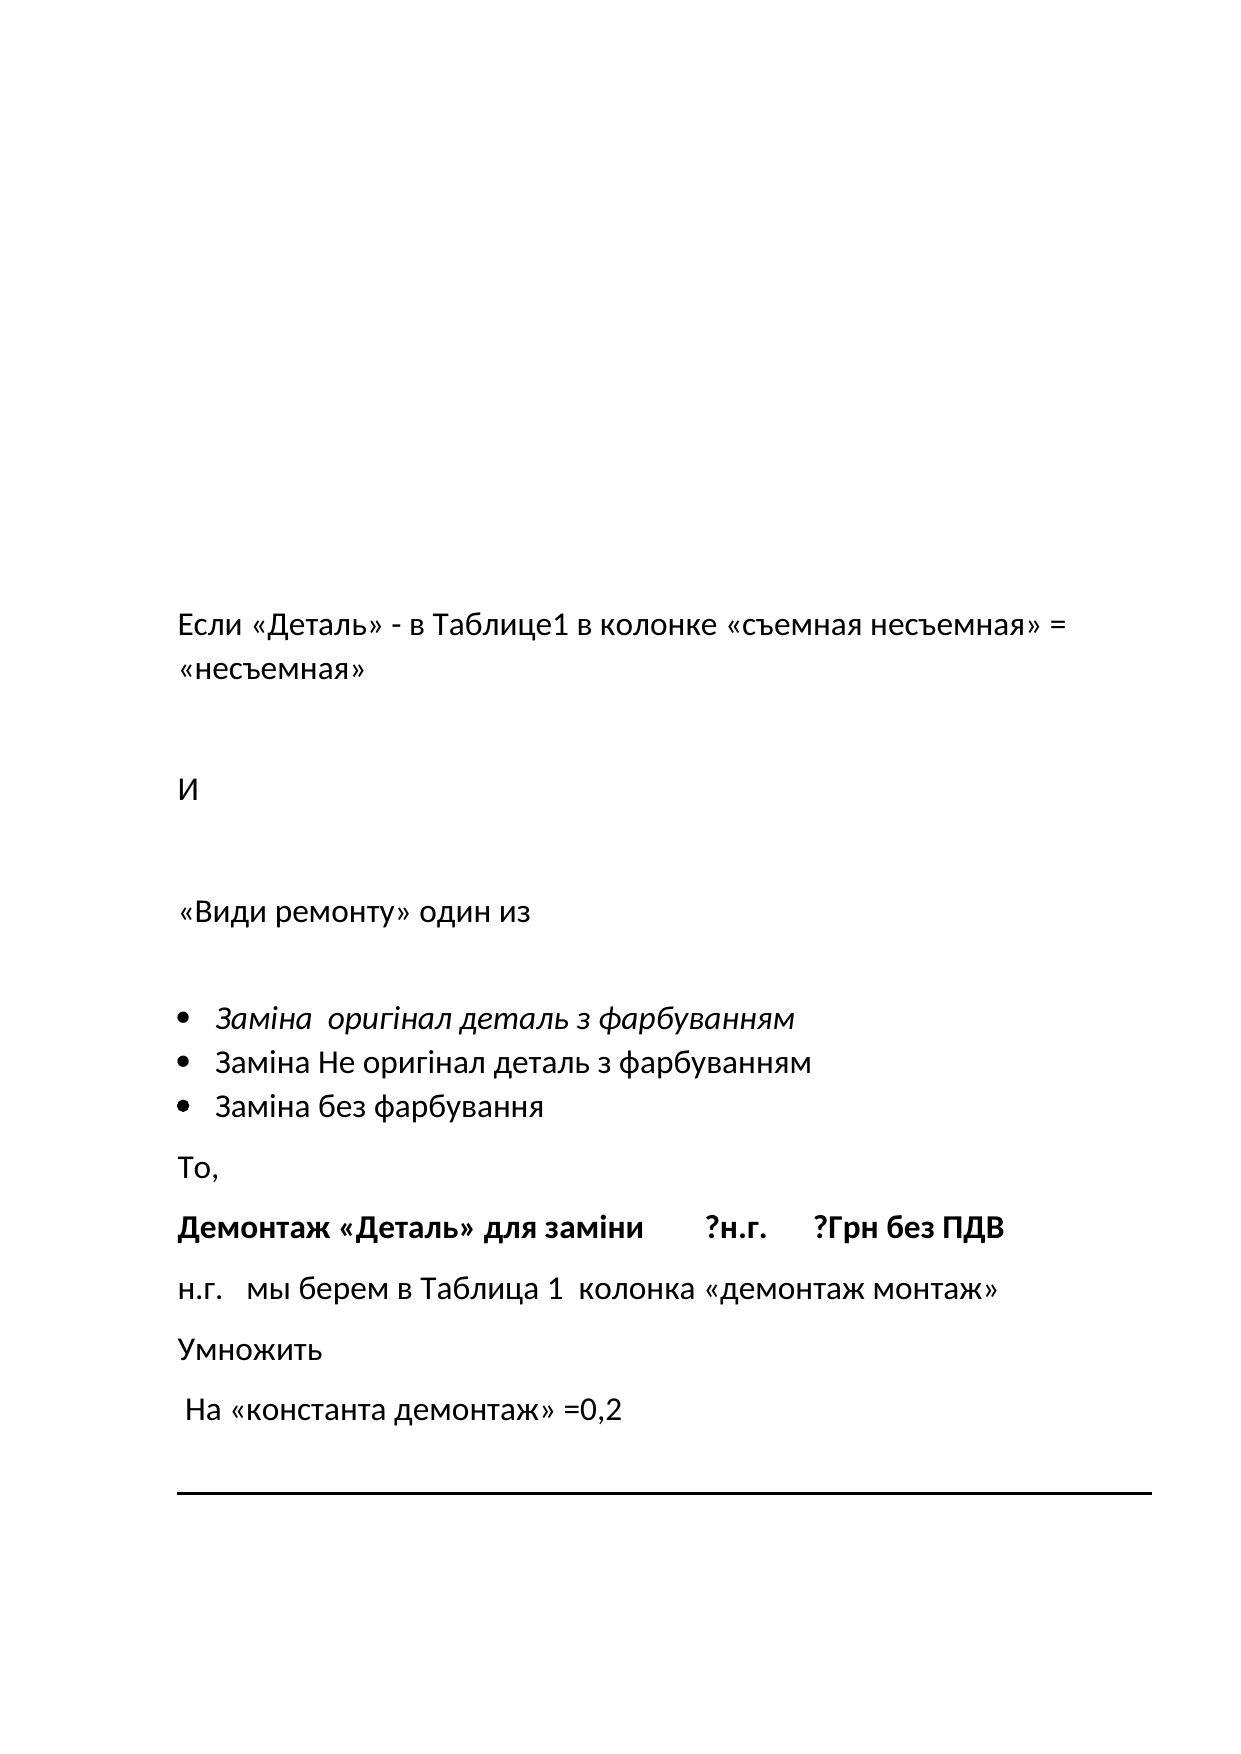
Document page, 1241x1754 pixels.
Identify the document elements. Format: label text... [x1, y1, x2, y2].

text «Види ремонту» один из [177, 889, 1152, 930]
text Демонтаж «Деталь» для заміни ?н.г. ?Грн без ПДВ [177, 1206, 1152, 1247]
text н.г. мы берем в Таблица 1 колонка «демонтаж монтаж» [177, 1267, 1152, 1308]
list Заміна Не оригінал деталь з фарбуванням [177, 1041, 1152, 1082]
list Заміна без фарбування [177, 1085, 1152, 1126]
text То, [177, 1146, 1152, 1186]
text Умножить [177, 1327, 1152, 1368]
list Заміна оригінал деталь з фарбуванням [177, 997, 1152, 1038]
text Если «Деталь» - в Таблице1 в колонке «съемная несъемная» = «несъемная» [177, 603, 1152, 688]
text На «константа демонтаж» =0,2 [177, 1388, 1152, 1429]
text И [177, 768, 1152, 809]
